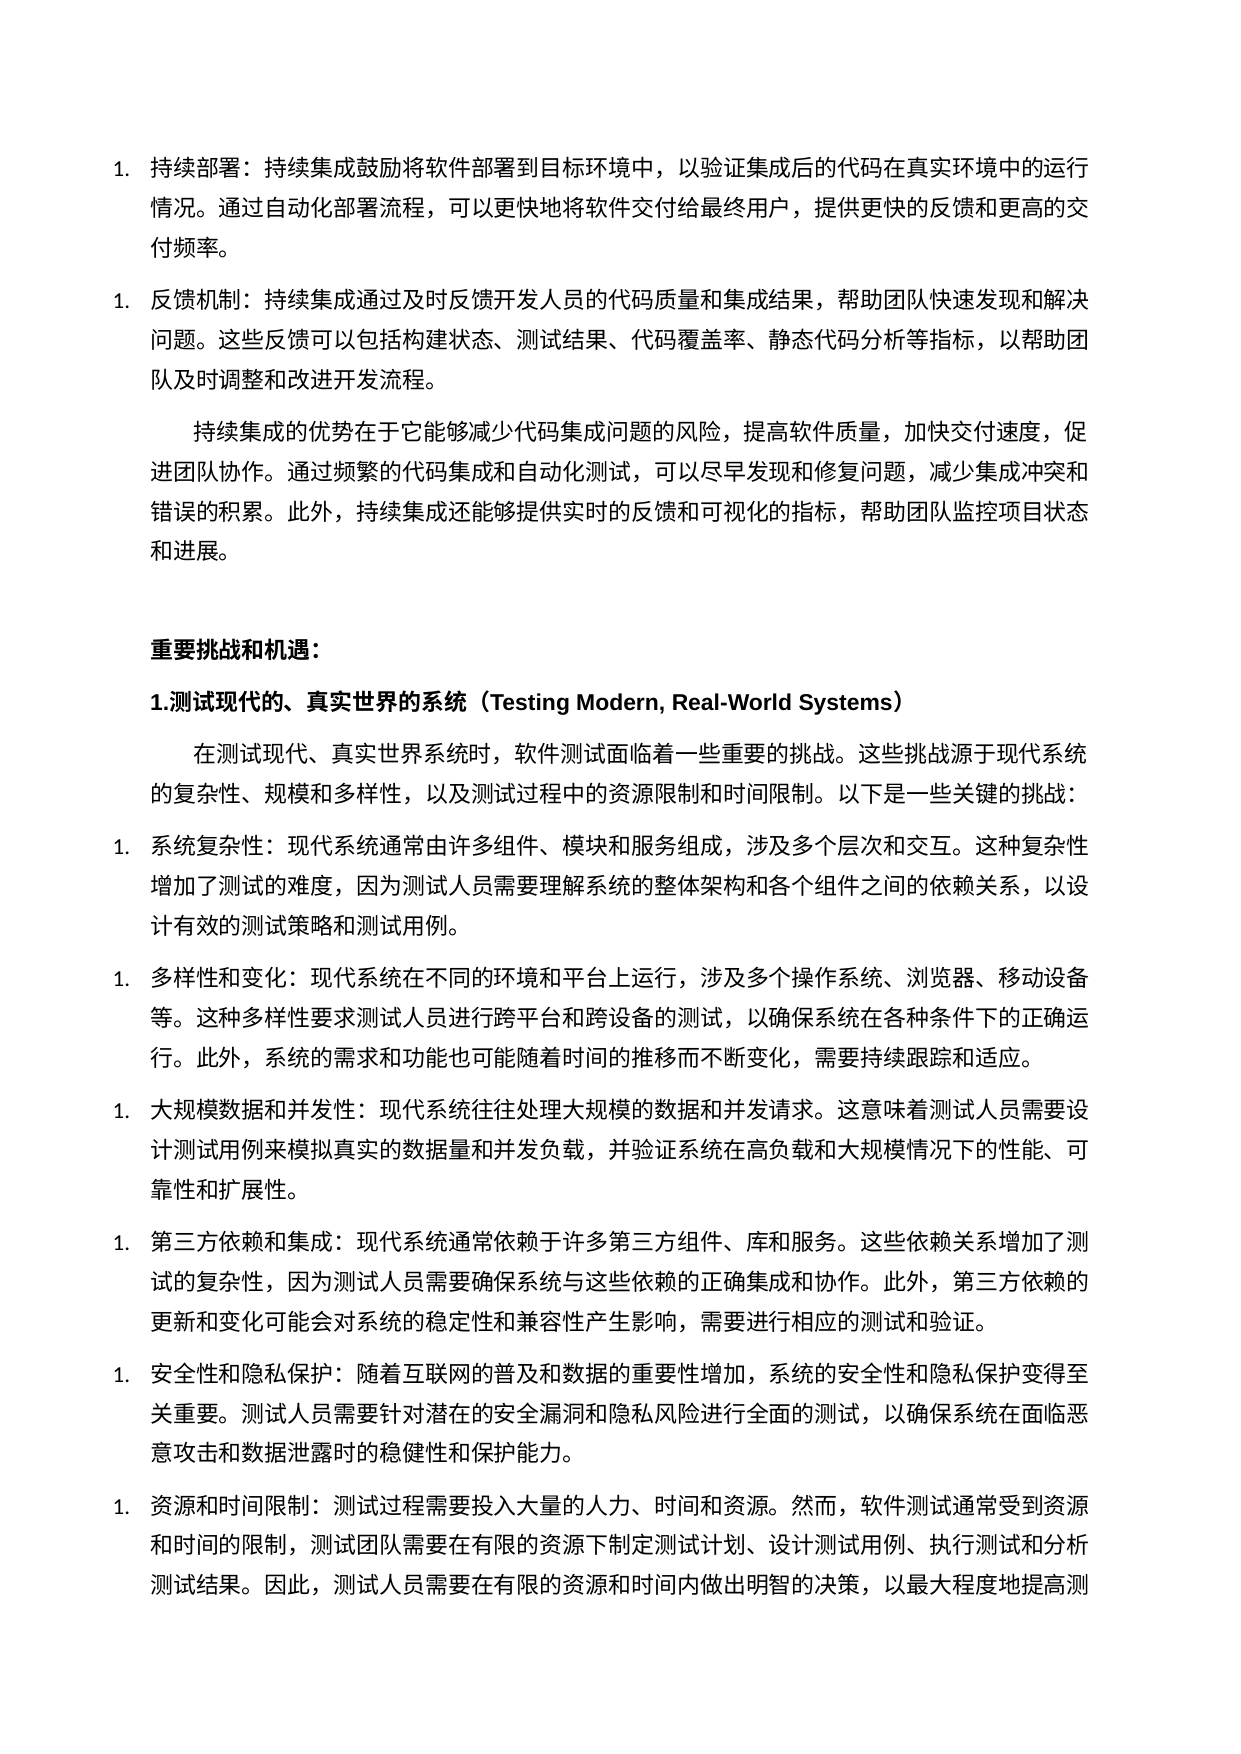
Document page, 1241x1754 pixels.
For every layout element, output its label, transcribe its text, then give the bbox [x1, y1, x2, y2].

text 重要挑战和机遇： [150, 631, 1090, 665]
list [112, 1487, 1090, 1600]
text 在测试现代、真实世界系统时，软件测试面临着一些重要的挑战。这些挑战源于现代系统的复杂性、规模和多样性，以及测试过程中的资源限制和时间限制。以下是一些关键的挑战： [150, 736, 1090, 809]
list 持续部署：持续集成鼓励将软件部署到目标环境中，以验证集成后的代码在真实环境中的运行情况。通过自动化部署流程，可以更快地将软件交付给最终用户，提供更快的反馈和更高的交付频率。 [112, 150, 1090, 263]
text 持续集成的优势在于它能够减少代码集成问题的风险，提高软件质量，加快交付速度，促进团队协作。通过频繁的代码集成和自动化测试，可以尽早发现和修复问题，减少集成冲突和错误的积累。此外，持续集成还能够提供实时的反馈和可视化的指标，帮助团队监控项目状态和进展。 [150, 414, 1090, 566]
list 安全性和隐私保护：随着互联网的普及和数据的重要性增加，系统的安全性和隐私保护变得至关重要。测试人员需要针对潜在的安全漏洞和隐私风险进行全面的测试，以确保系统在面临恶意攻击和数据泄露时的稳健性和保护能力。 [112, 1356, 1090, 1468]
text 1.测试现代的、真实世界的系统（Testing Modern, Real-World Systems） [150, 684, 1090, 717]
list 多样性和变化：现代系统在不同的环境和平台上运行，涉及多个操作系统、浏览器、移动设备等。这种多样性要求测试人员进行跨平台和跨设备的测试，以确保系统在各种条件下的正确运行。此外，系统的需求和功能也可能随着时间的推移而不断变化，需要持续跟踪和适应。 [112, 960, 1090, 1073]
list 反馈机制：持续集成通过及时反馈开发人员的代码质量和集成结果，帮助团队快速发现和解决问题。这些反馈可以包括构建状态、测试结果、代码覆盖率、静态代码分析等指标，以帮助团队及时调整和改进开发流程。 [112, 282, 1090, 395]
list 系统复杂性：现代系统通常由许多组件、模块和服务组成，涉及多个层次和交互。这种复杂性增加了测试的难度，因为测试人员需要理解系统的整体架构和各个组件之间的依赖关系，以设计有效的测试策略和测试用例。 [112, 828, 1090, 941]
list 第三方依赖和集成：现代系统通常依赖于许多第三方组件、库和服务。这些依赖关系增加了测试的复杂性，因为测试人员需要确保系统与这些依赖的正确集成和协作。此外，第三方依赖的更新和变化可能会对系统的稳定性和兼容性产生影响，需要进行相应的测试和验证。 [112, 1224, 1090, 1337]
list 大规模数据和并发性：现代系统往往处理大规模的数据和并发请求。这意味着测试人员需要设计测试用例来模拟真实的数据量和并发负载，并验证系统在高负载和大规模情况下的性能、可靠性和扩展性。 [112, 1092, 1090, 1205]
